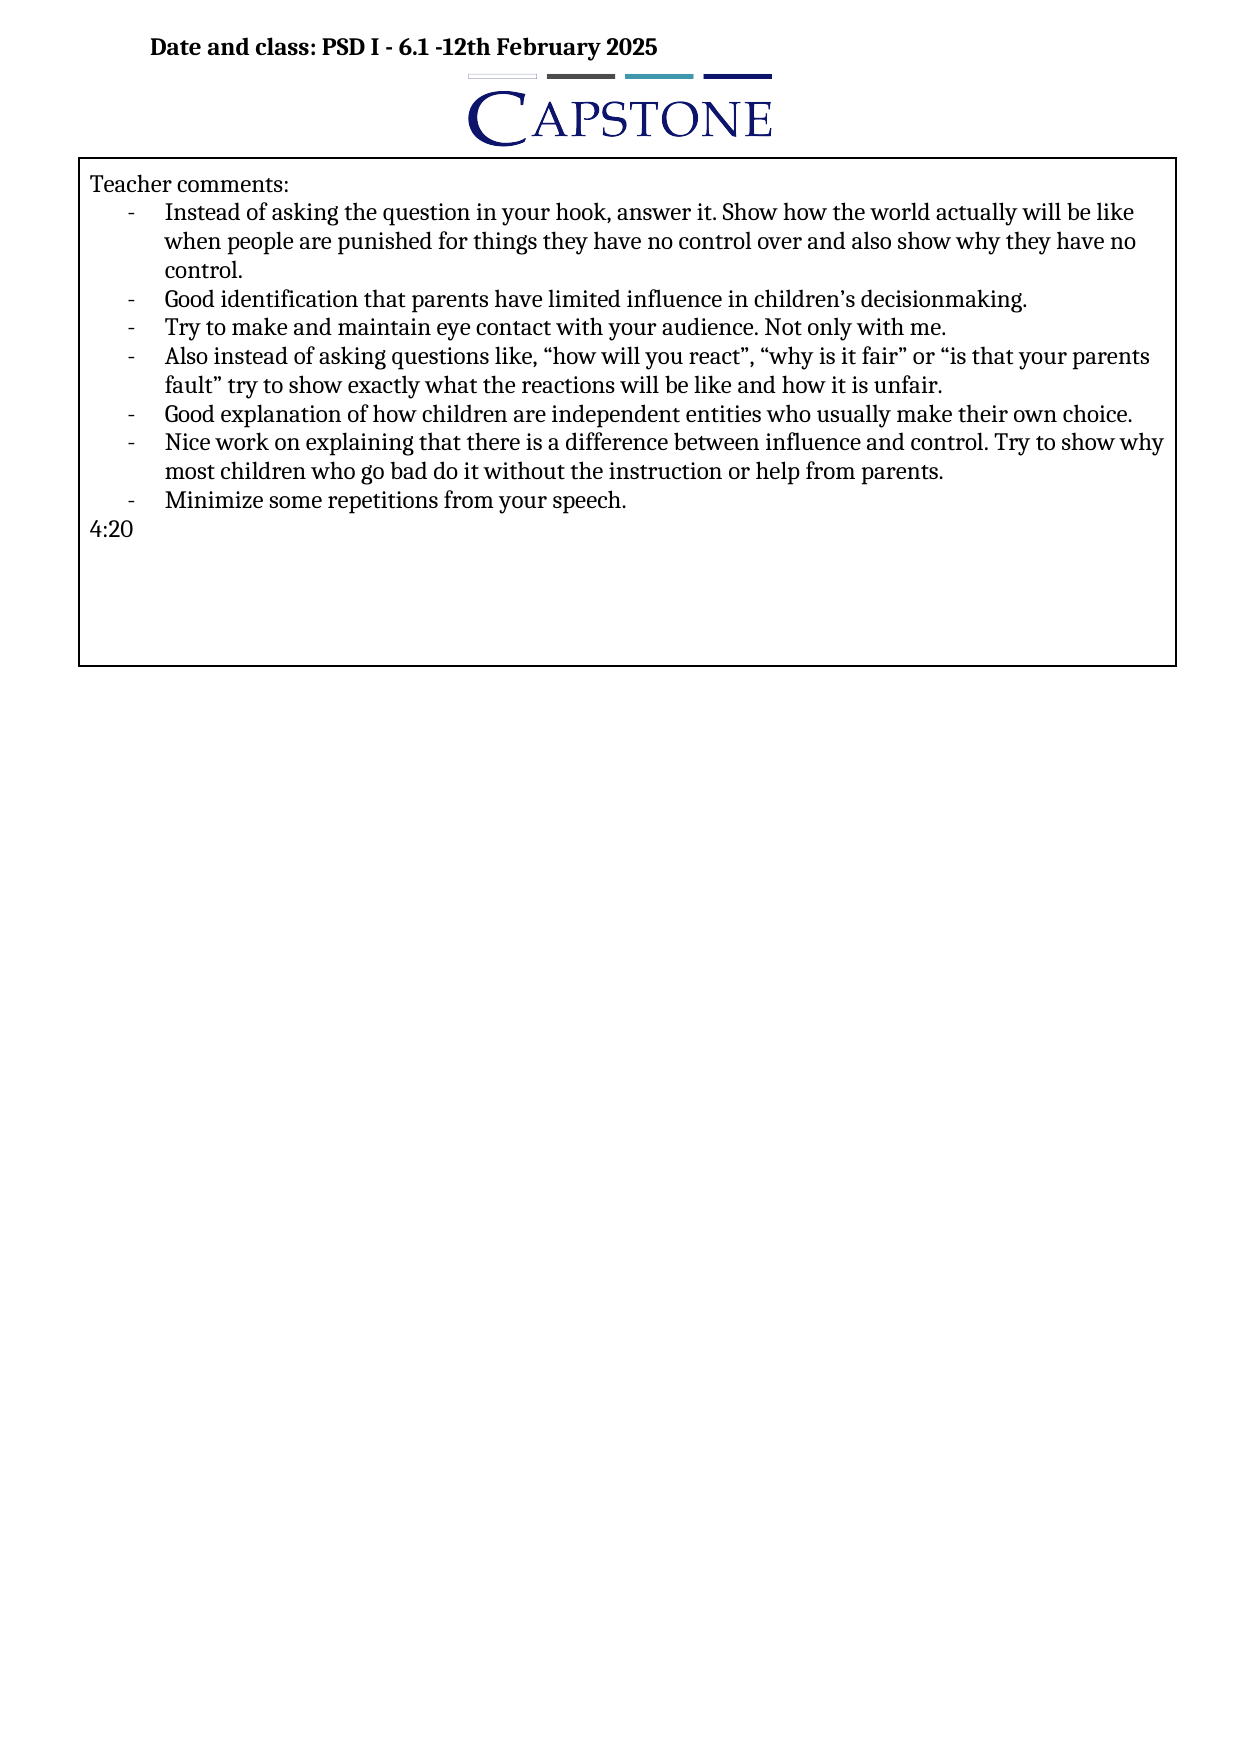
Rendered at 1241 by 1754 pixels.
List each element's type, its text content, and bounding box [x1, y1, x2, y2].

table_cell Teacher comments: Instead of asking the question in your hook, answer it. Show how the world actually will be like when people are punished for things they have no control over and also show why they have no control. Good identification that parents have limited influence in children’s decisionmaking. Try to make and maintain eye contact with your audience. Not only with me. Also instead of asking questions like, “how will you react”, “why is it fair” or “is that your parents fault” try to show exactly what the reactions will be like and how it is unfair. Good explanation of how children are independent entities who usually make their own choice. Nice work on explaining that there is a difference between influence and control. Try to show why most children who go bad do it without the instruction or help from parents. Minimize some repetitions from your speech. 4:20 [80, 159, 1175, 665]
picture [460, 66, 781, 153]
